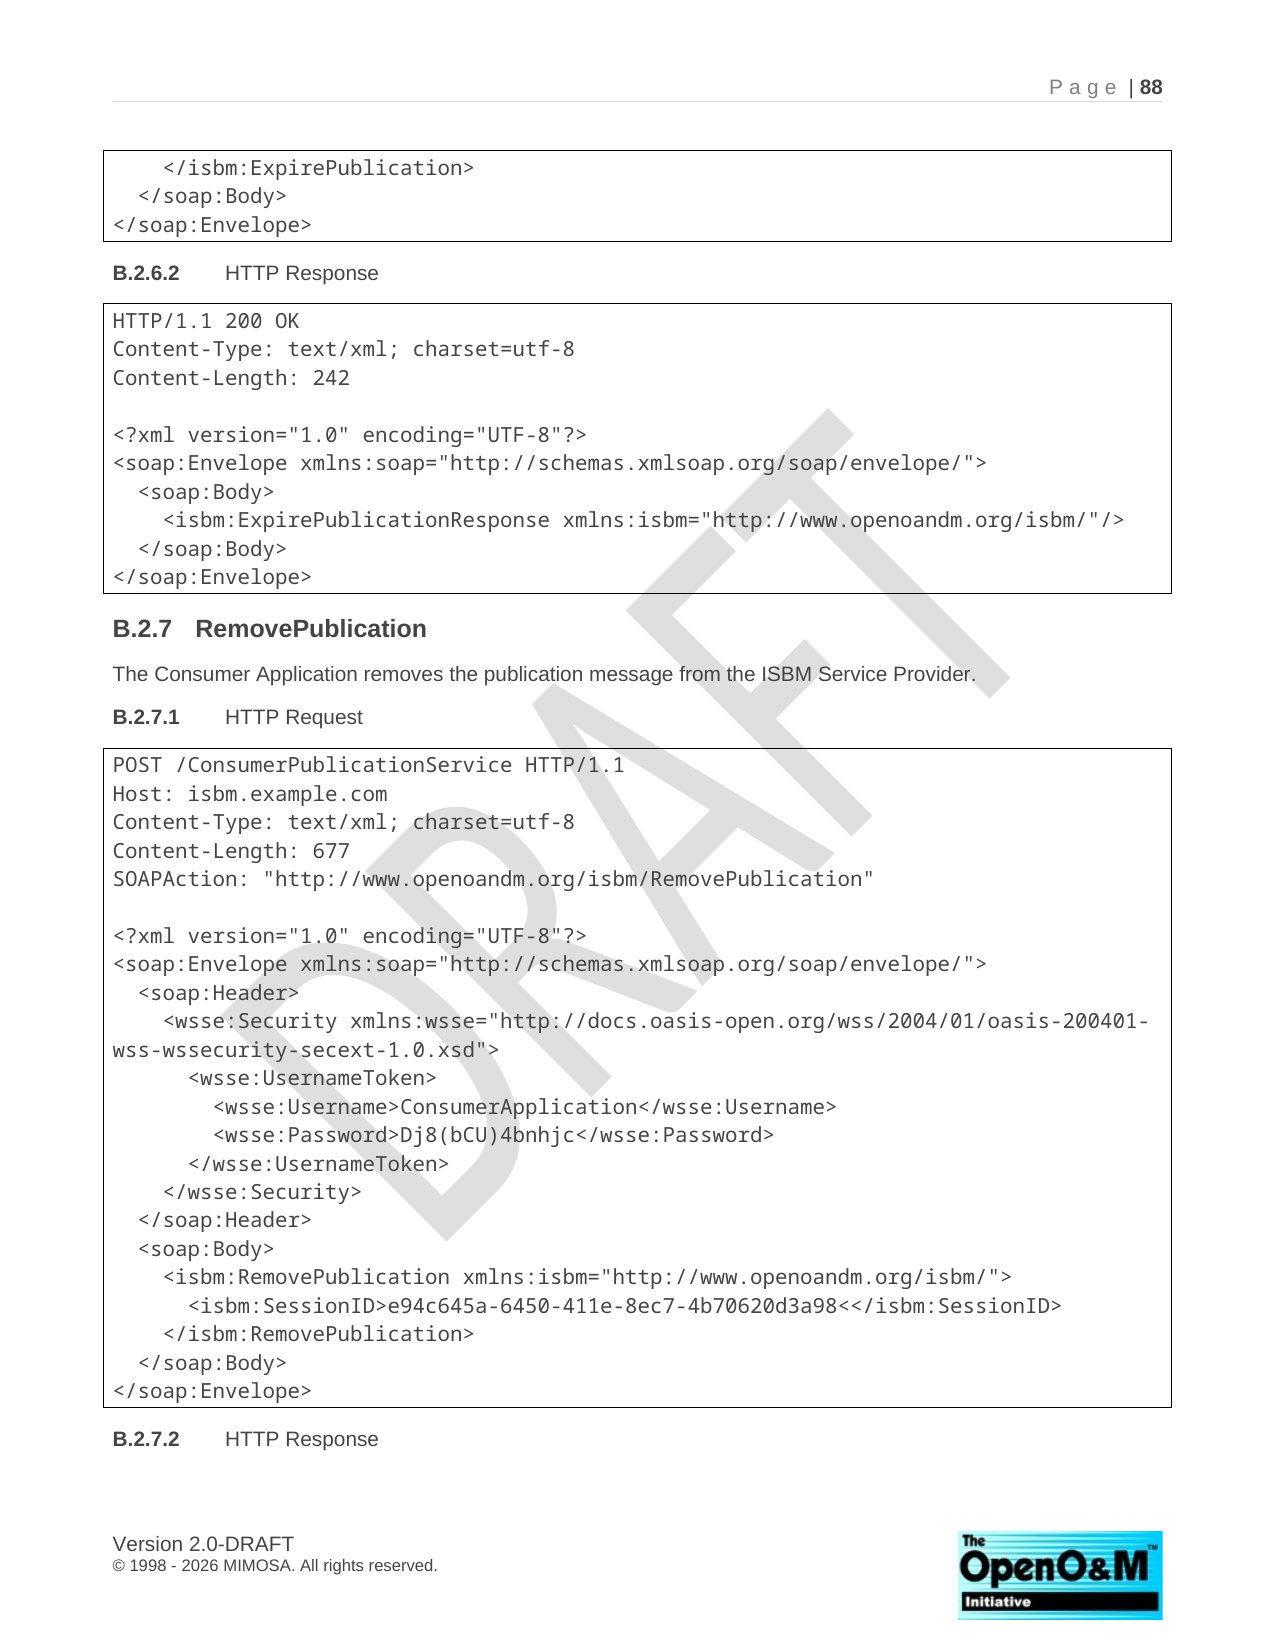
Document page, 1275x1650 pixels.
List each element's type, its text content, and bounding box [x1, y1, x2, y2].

subtitle HTTP Request [112, 705, 1162, 729]
subtitle HTTP Response [112, 1426, 1162, 1450]
picture [957, 1531, 1156, 1620]
subtitle RemovePublication [112, 614, 1162, 643]
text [104, 151, 1171, 241]
picture [1147, 1537, 1156, 1544]
text POST /ConsumerPublicationService HTTP/1.1 Host: isbm.example.com Content-Type: text/xml; charset=utf-8 Content-Length: 677 SOAPAction: "http://www.openoandm.org/isbm/RemovePublication" <?xml version="1.0" encoding="UTF-8"?> <soap:Envelope xmlns:soap="http://schemas.xmlsoap.org/soap/envelope/"> <soap:Header> <wsse:Security xmlns:wsse="http://docs.oasis-open.org/wss/2004/01/oasis-200401-wss-wssecurity-secext-1.0.xsd"> <wsse:UsernameToken> <wsse:Username>ConsumerApplication</wsse:Username> <wsse:Password>Dj8(bCU)4bnhjc</wsse:Password> </wsse:UsernameToken> </wsse:Security> </soap:Header> <soap:Body> <isbm:RemovePublication xmlns:isbm="http://www.openoandm.org/isbm/"> <isbm:SessionID>e94c645a-6450-411e-8ec7-4b70620d3a98<</isbm:SessionID> </isbm:RemovePublication> </soap:Body> </soap:Envelope> [104, 749, 1171, 1407]
text The Consumer Application removes the publication message from the ISBM Service Provider. [112, 662, 1162, 686]
subtitle HTTP Response [112, 260, 1162, 284]
text HTTP/1.1 200 OK Content-Type: text/xml; charset=utf-8 Content-Length: 242 <?xml version="1.0" encoding="UTF-8"?> <soap:Envelope xmlns:soap="http://schemas.xmlsoap.org/soap/envelope/"> <soap:Body> <isbm:ExpirePublicationResponse xmlns:isbm="http://www.openoandm.org/isbm/"/> </soap:Body> </soap:Envelope> [104, 304, 1171, 593]
